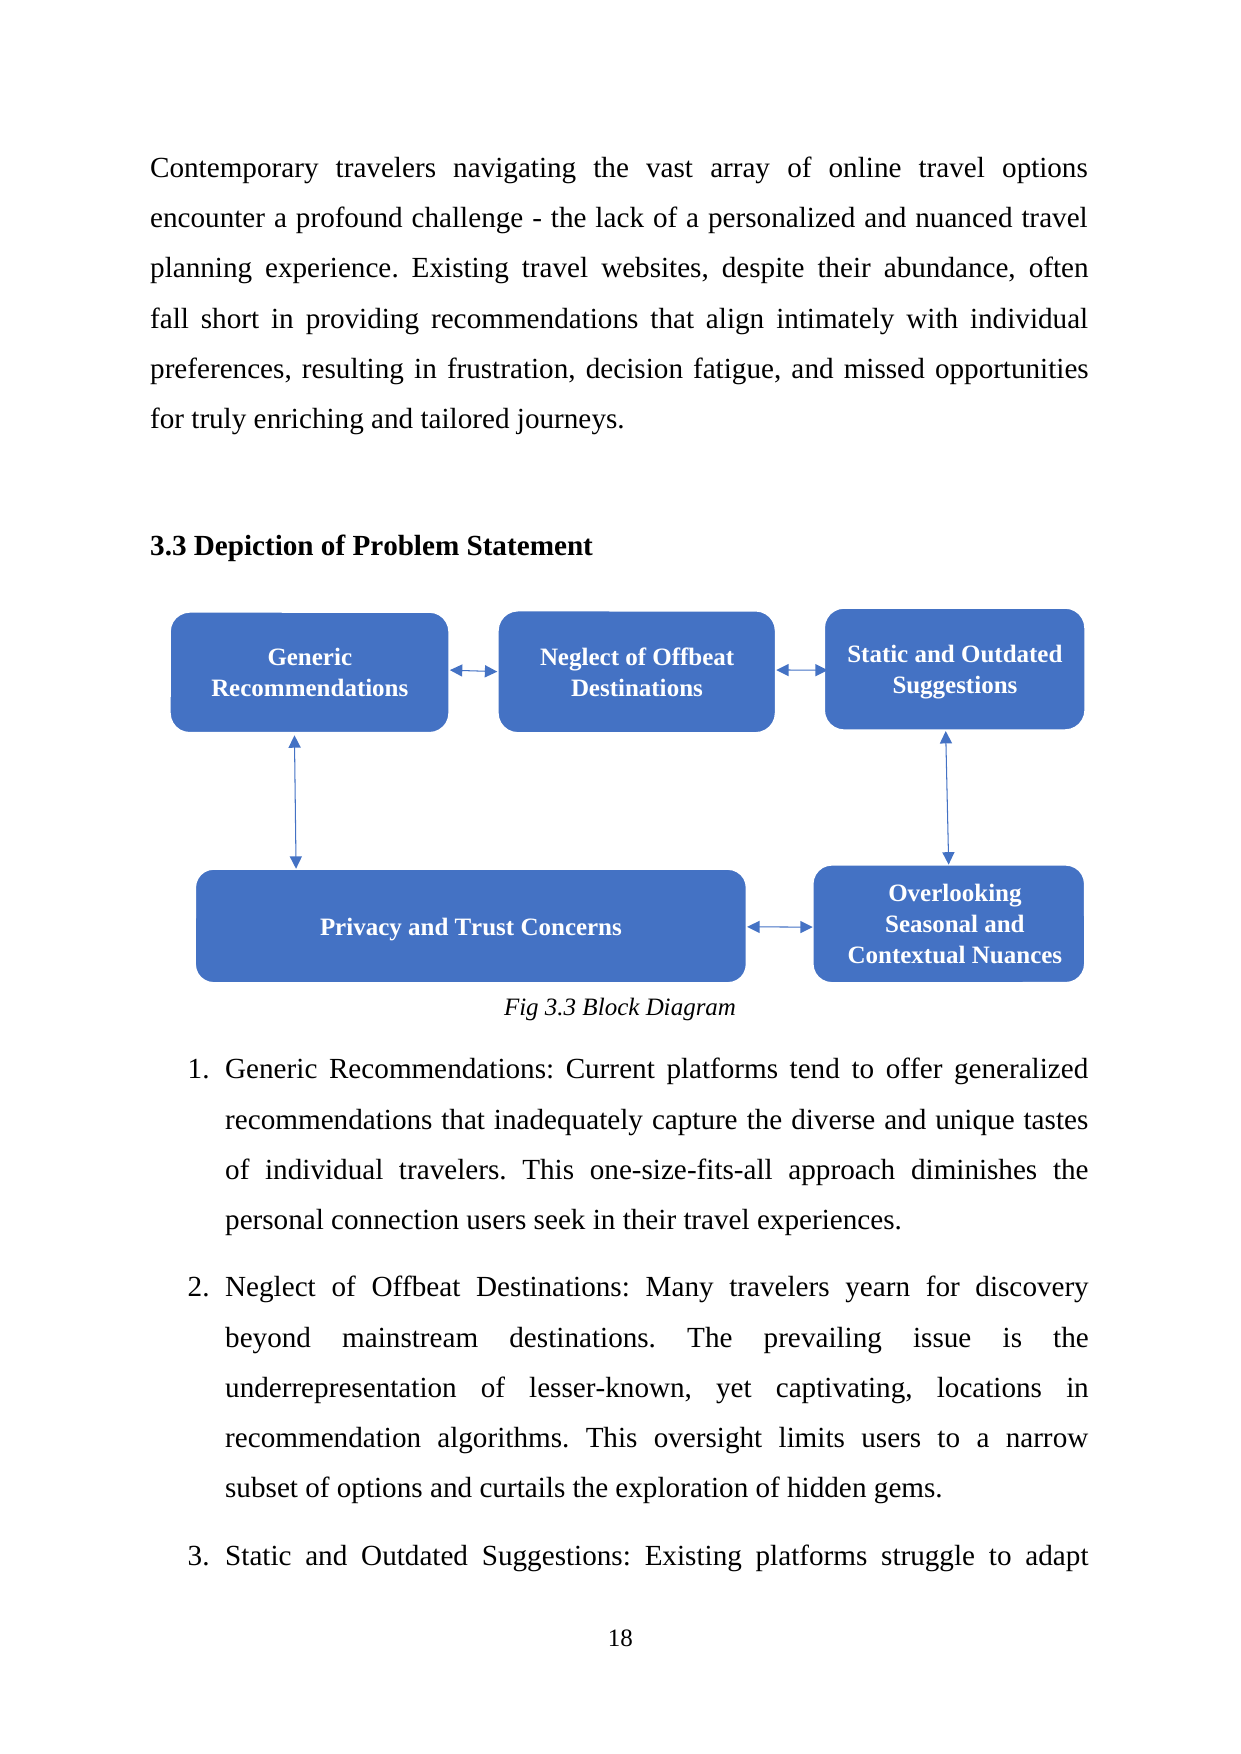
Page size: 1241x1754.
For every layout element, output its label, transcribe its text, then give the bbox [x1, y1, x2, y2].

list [187, 1538, 1089, 1571]
text 3.3 Depiction of Problem Statement [150, 528, 1089, 562]
text Contemporary travelers navigating the vast array of online travel options encounter a profound challenge - the lack of a personalized and nuanced travel planning experience. Existing travel websites, despite their abundance, often fall short in providing recommendations that align intimately with individual preferences, resulting in frustration, decision fatigue, and missed opportunities for truly enriching and tailored journeys. [150, 150, 1089, 435]
text Fig 3.3 Block Diagram [150, 992, 1089, 1020]
list Generic Recommendations: Current platforms tend to offer generalized recommendations that inadequately capture the diverse and unique tastes of individual travelers. This one-size-fits-all approach diminishes the personal connection users seek in their travel experiences. [187, 1051, 1089, 1236]
list Neglect of Offbeat Destinations: Many travelers yearn for discovery beyond mainstream destinations. The prevailing issue is the underrepresentation of lesser-known, yet captivating, locations in recommendation algorithms. This oversight limits users to a narrow subset of options and curtails the exploration of hidden gems. [187, 1269, 1089, 1504]
